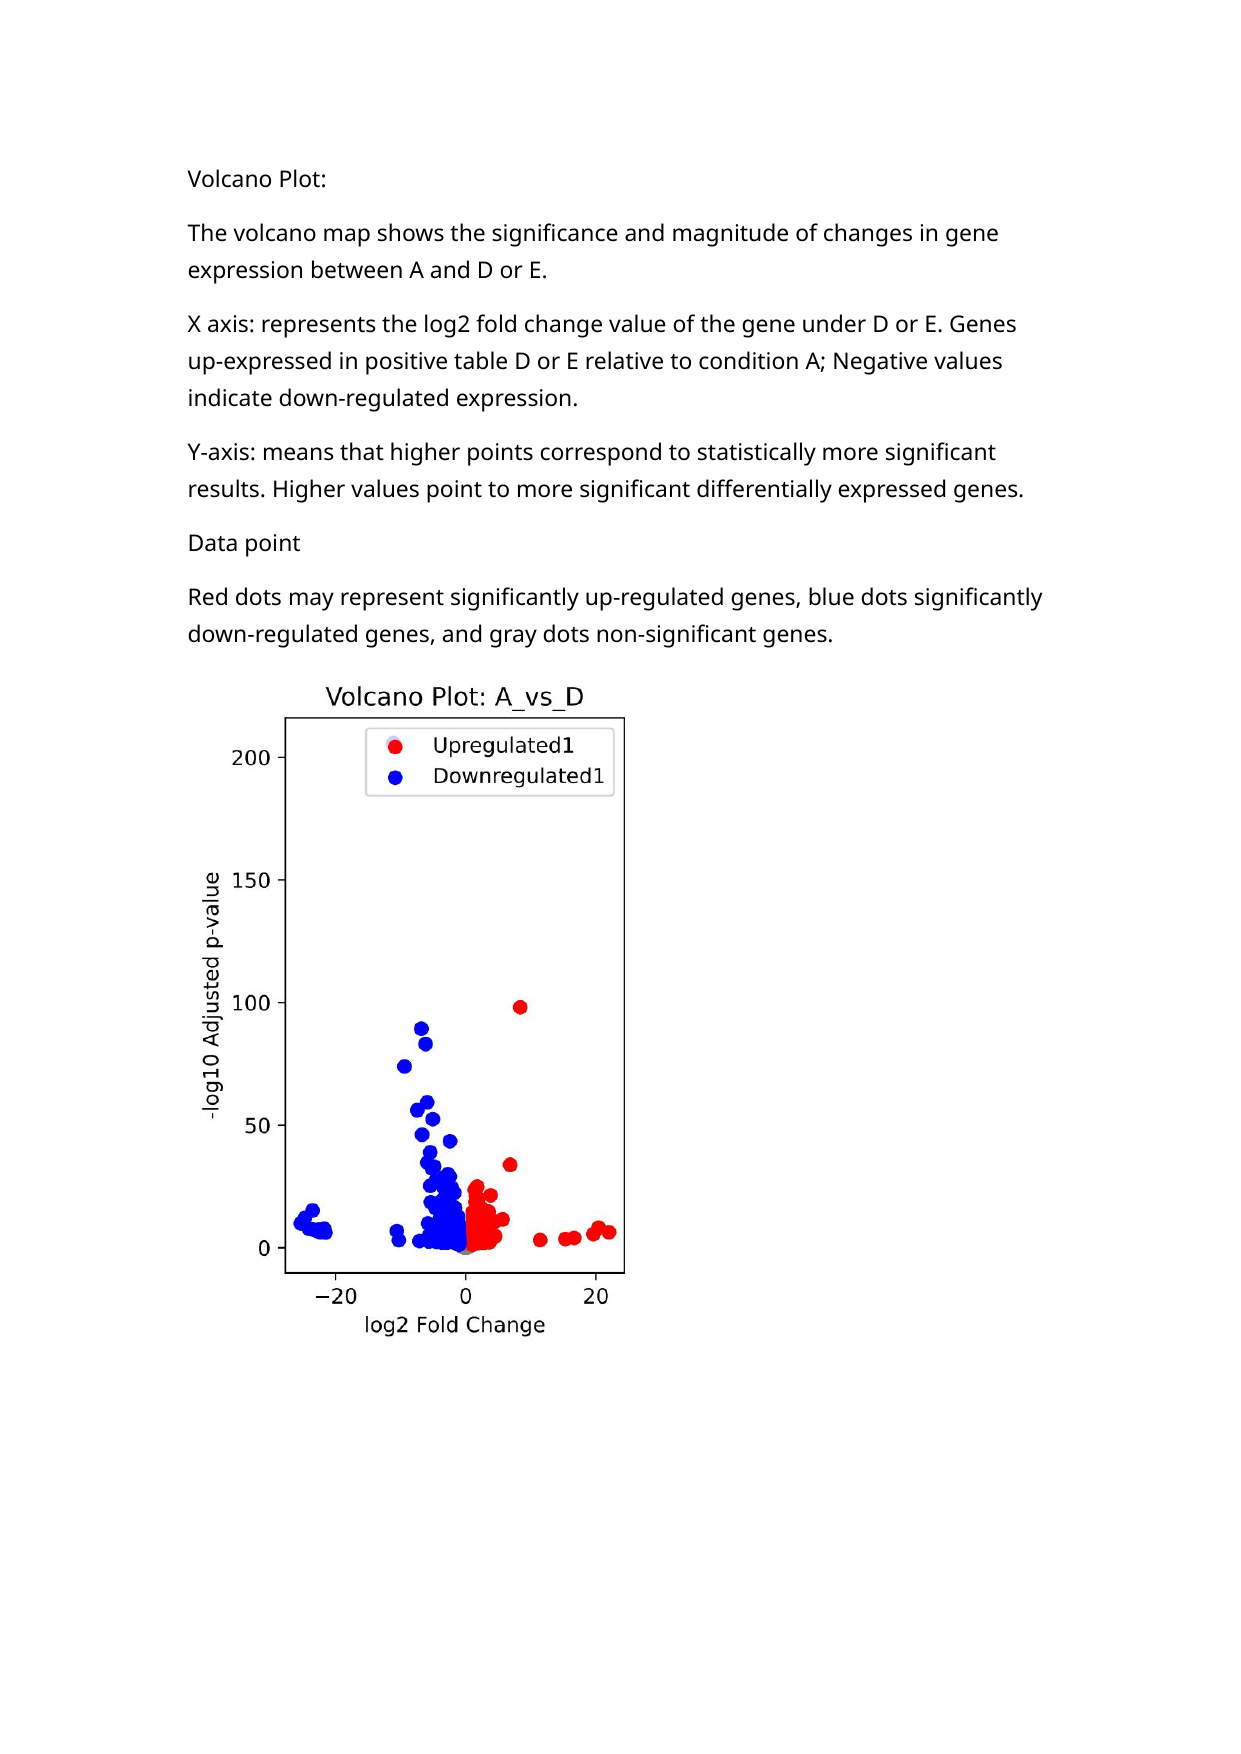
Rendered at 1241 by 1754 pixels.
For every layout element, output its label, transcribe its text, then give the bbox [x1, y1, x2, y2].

text Y-axis: means that higher points correspond to statistically more significant results. Higher values point to more significant differentially expressed genes. [187, 435, 1053, 505]
text Red dots may represent significantly up-regulated genes, blue dots significantly down-regulated genes, and gray dots non-significant genes. [187, 580, 1053, 650]
text Data point [187, 527, 1053, 559]
text The volcano map shows the significance and magnitude of changes in gene expression between A and D or E. [187, 216, 1053, 286]
text X axis: represents the log2 fold change value of the gene under D or E. Genes up-expressed in positive table D or E relative to condition A; Negative values indicate down-regulated expression. [187, 307, 1053, 414]
picture [187, 671, 639, 1351]
text Volcano Plot: [187, 162, 1053, 194]
